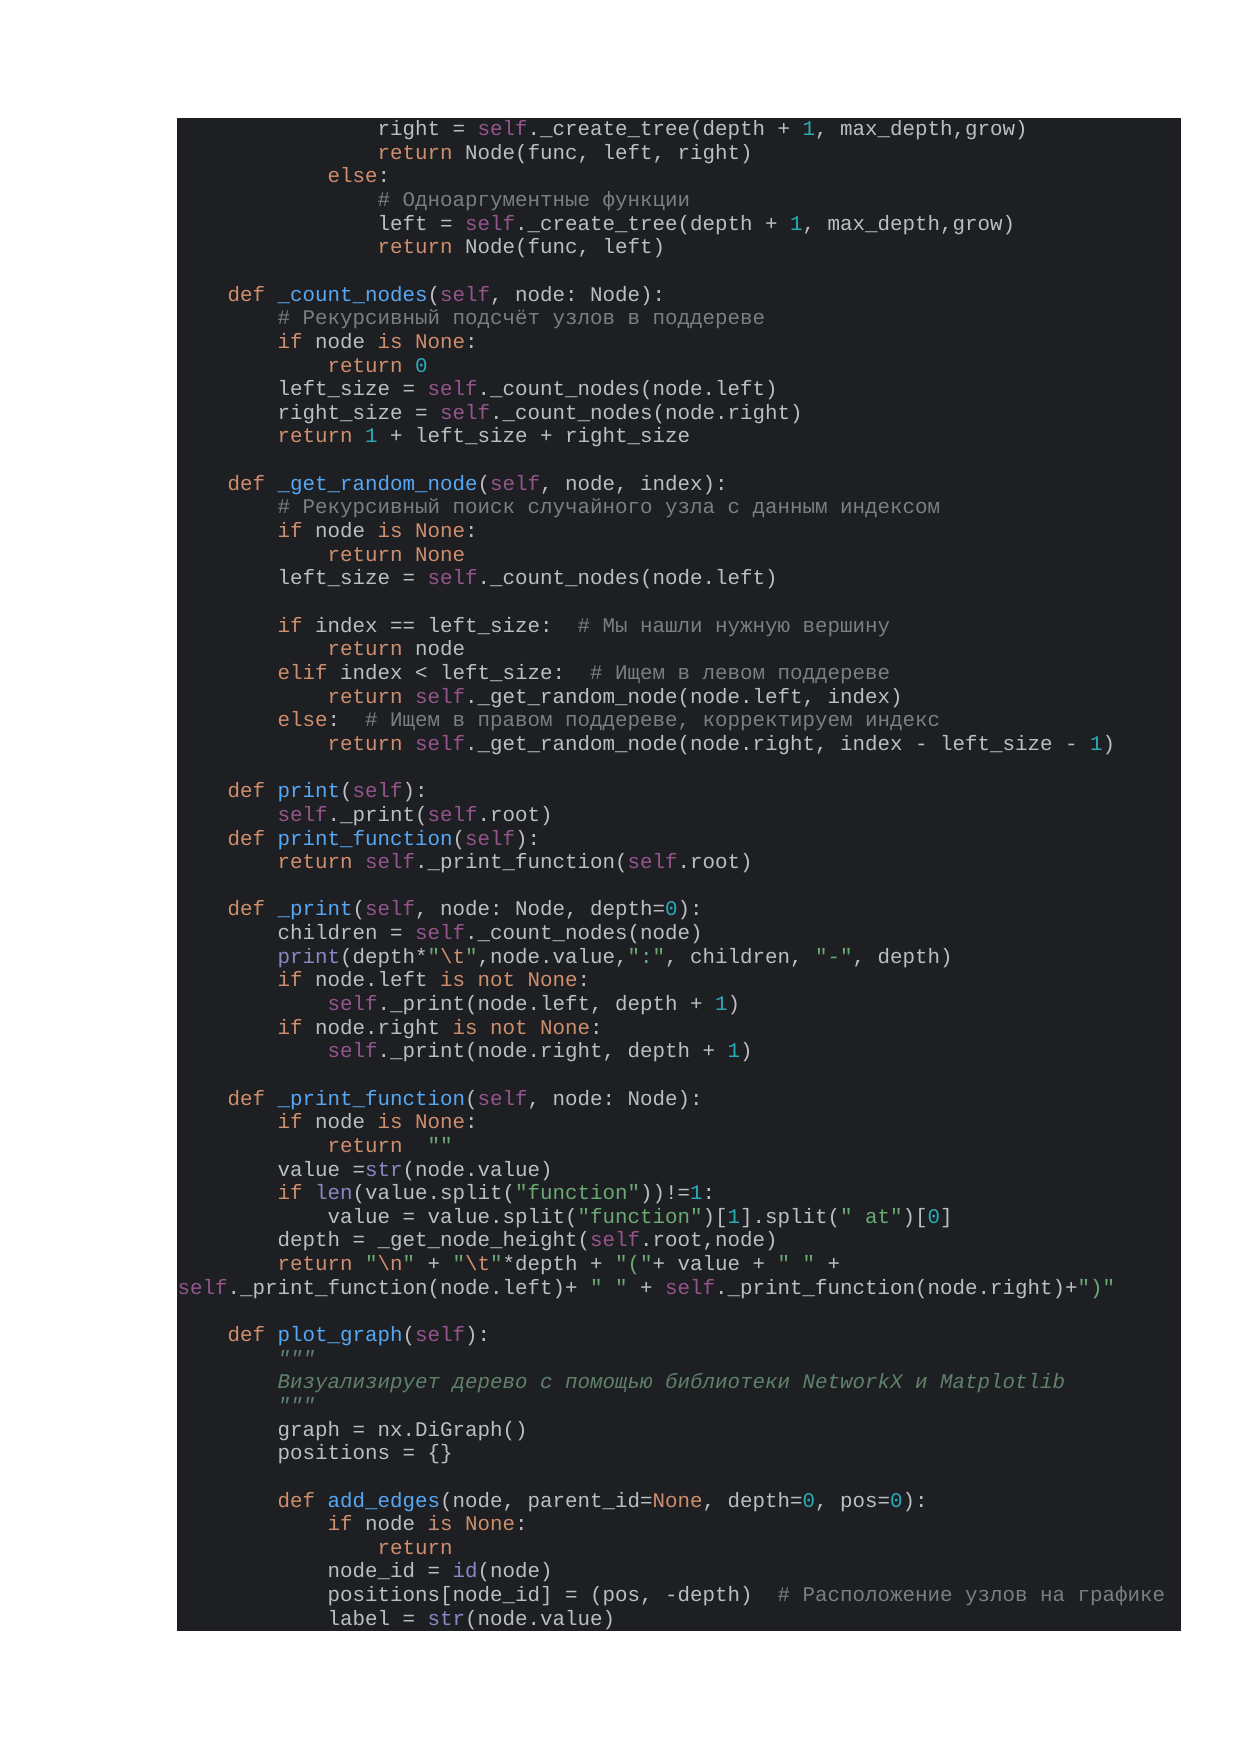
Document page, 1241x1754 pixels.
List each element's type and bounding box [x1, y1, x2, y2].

text [177, 118, 1181, 1631]
